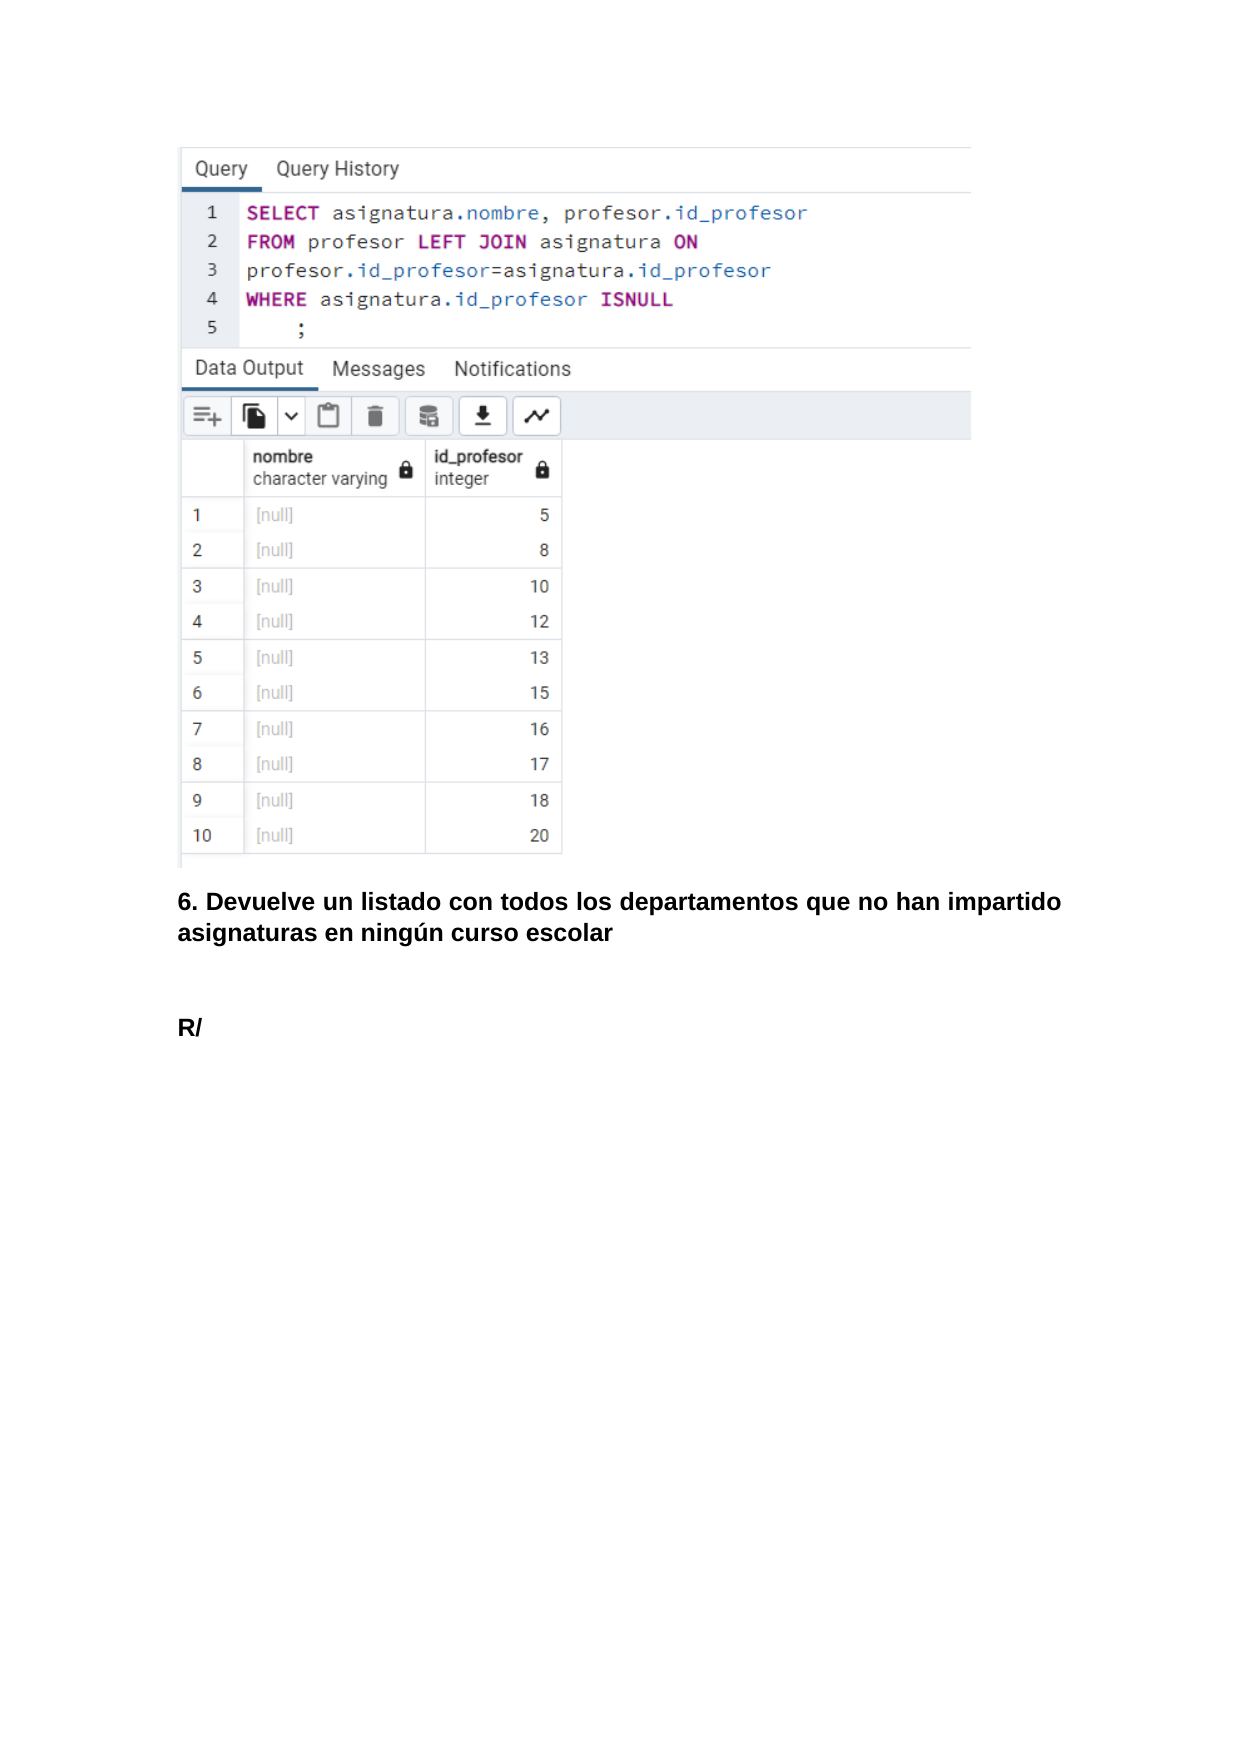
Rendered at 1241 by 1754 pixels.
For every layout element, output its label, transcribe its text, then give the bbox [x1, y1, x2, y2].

text 6. Devuelve un listado con todos los departamentos que no han impartido asignaturas en ningún curso escolar [177, 887, 1063, 946]
picture [177, 147, 972, 868]
text R/ [177, 1013, 1063, 1042]
